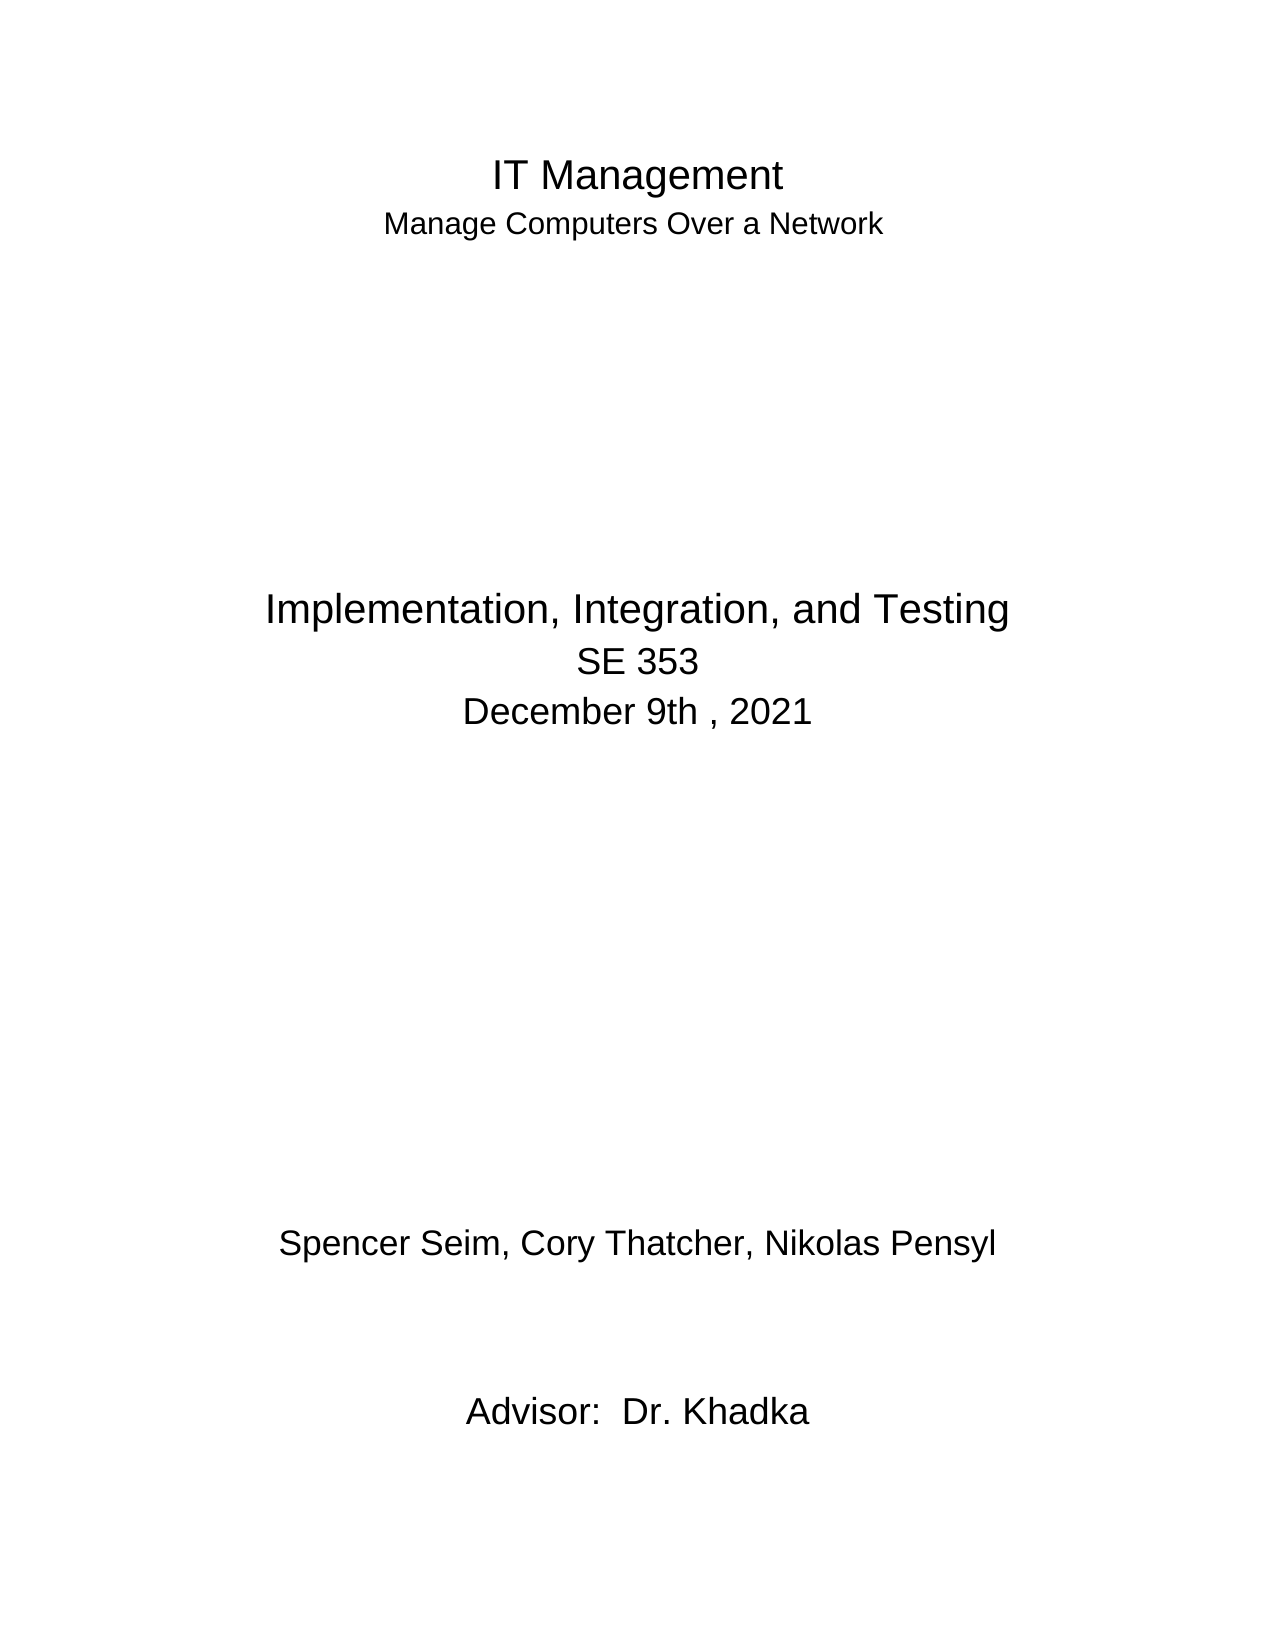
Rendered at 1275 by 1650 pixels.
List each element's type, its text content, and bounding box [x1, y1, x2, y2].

text December 9th , 2021 [150, 689, 1125, 732]
text Spencer Seim, Cory Thatcher, Nikolas Pensyl [150, 1222, 1125, 1263]
text Implementation, Integration, and Testing [150, 584, 1125, 632]
text Manage Computers Over a Network [300, 205, 1125, 241]
text Advisor: Dr. Khadka [150, 1389, 1125, 1433]
text SE 353 [150, 639, 1125, 683]
text IT Management [150, 150, 1125, 198]
